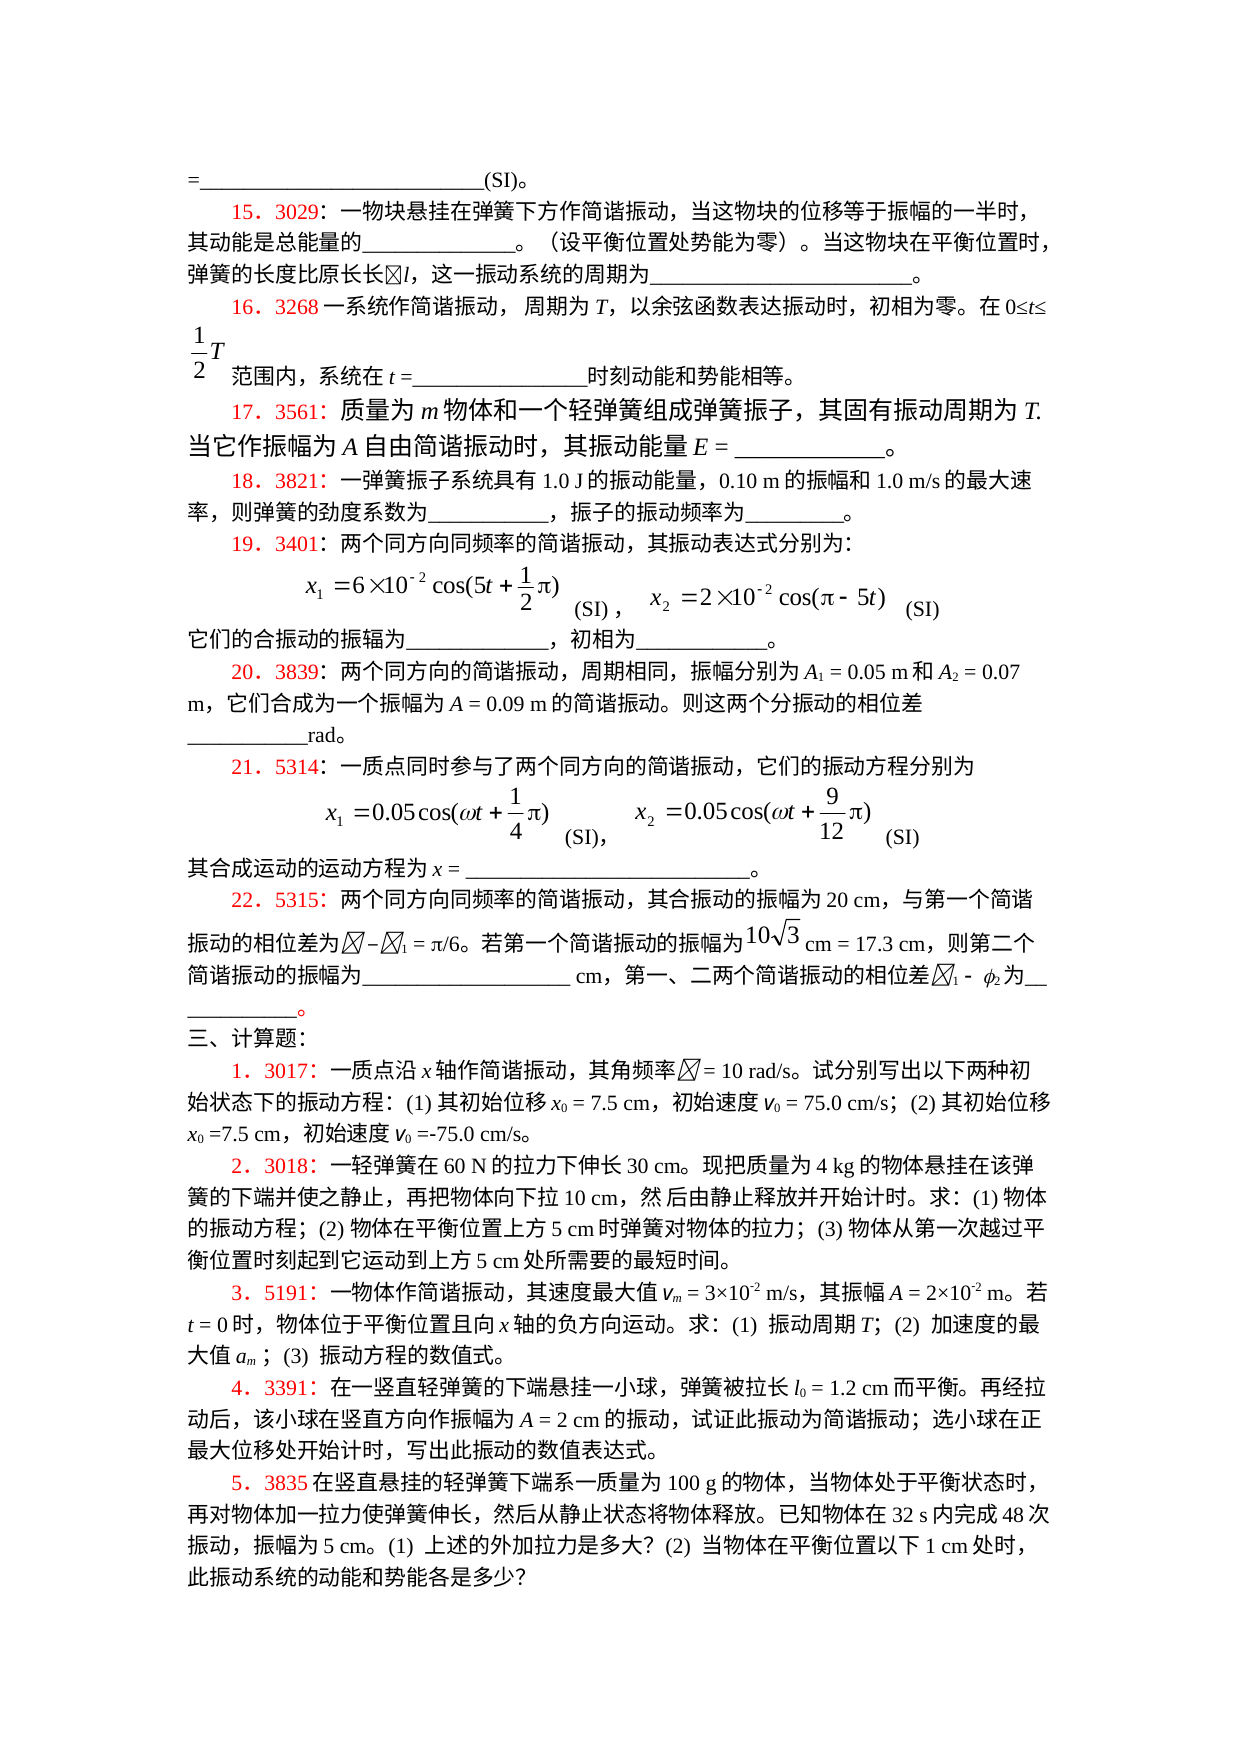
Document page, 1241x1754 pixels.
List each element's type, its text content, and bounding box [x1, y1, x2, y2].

text 1．3017：一质点沿x轴作简谐振动，其角频率 = 10 rad/s。试分别写出以下两种初始状态下的振动方程：(1) 其初始位移x0 = 7.5 cm，初始速度v0 = 75.0 cm/s；(2) 其初始位移x0 =7.5 cm，初始速度v0 =-75.0 cm/s。 [187, 1053, 1053, 1148]
text 4．3391：在一竖直轻弹簧的下端悬挂一小球，弹簧被拉长l0 = 1.2 cm而平衡。再经拉动后，该小球在竖直方向作振幅为A = 2 cm的振动，试证此振动为简谐振动；选小球在正最大位移处开始计时，写出此振动的数值表达式。 [187, 1370, 1053, 1465]
text 它们的合振动的振辐为_____________，初相为____________。 [187, 622, 1053, 654]
text 22．5315：两个同方向同频率的简谐振动，其合振动的振幅为20 cm，与第一个简谐振动的相位差为 –1 = /6。若第一个简谐振动的振幅为cm = 17.3 cm，则第二个简谐振动的振幅为___________________ cm，第一、二两个简谐振动的相位差1 2为____________。 [187, 882, 1053, 1021]
text 19．3401：两个同方向同频率的简谐振动，其振动表达式分别为： [187, 526, 1053, 558]
text (SI) ， (SI) [187, 558, 1053, 622]
text 三、计算题： [187, 1021, 1053, 1053]
text 15．3029：一物块悬挂在弹簧下方作简谐振动，当这物块的位移等于振幅的一半时，其动能是总能量的______________。（设平衡位置处势能为零）。当这物块在平衡位置时，弹簧的长度比原长长l，这一振动系统的周期为________________________。 [187, 194, 1053, 289]
text 5．3835在竖直悬挂的轻弹簧下端系一质量为 100 g的物体，当物体处于平衡状态时，再对物体加一拉力使弹簧伸长，然后从静止状态将物体释放。已知物体在32 s内完成48次振动，振幅为5 cm。(1) 上述的外加拉力是多大？(2) 当物体在平衡位置以下1 cm处时，此振动系统的动能和势能各是多少？ [187, 1465, 1053, 1592]
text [187, 162, 1053, 194]
text 2．3018：一轻弹簧在60 N的拉力下伸长30 cm。现把质量为4 kg的物体悬挂在该弹簧的下端并使之静止，再把物体向下拉10 cm，然 后由静止释放并开始计时。求：(1) 物体的振动方程；(2) 物体在平衡位置上方5 cm时弹簧对物体的拉力；(3) 物体从第一次越过平衡位置时刻起到它运动到上方5 cm处所需要的最短时间。 [187, 1148, 1053, 1275]
text 3．5191：一物体作简谐振动，其速度最大值vm = 3×10-2 m/s，其振幅A = 2×10-2 m。若t = 0时，物体位于平衡位置且向x轴的负方向运动。求：(1) 振动周期T；(2) 加速度的最大值am ；(3) 振动方程的数值式。 [187, 1275, 1053, 1370]
text (SI)， (SI) [187, 781, 1053, 851]
text 16．3268一系统作简谐振动， 周期为T，以余弦函数表达振动时，初相为零。在0≤t≤范围内，系统在t =________________时刻动能和势能相等。 [187, 289, 1053, 391]
text 其合成运动的运动方程为x = __________________________。 [187, 851, 1053, 882]
text 18．3821：一弹簧振子系统具有1.0 J的振动能量，0.10 m的振幅和1.0 m/s的最大速率，则弹簧的劲度系数为___________，振子的振动频率为_________。 [187, 463, 1053, 526]
text 20．3839：两个同方向的简谐振动，周期相同，振幅分别为A1 = 0.05 m和A2 = 0.07 m，它们合成为一个振幅为A = 0.09 m的简谐振动。则这两个分振动的相位差___________rad。 [187, 654, 1053, 749]
text 17．3561：质量为m物体和一个轻弹簧组成弹簧振子，其固有振动周期为T. 当它作振幅为A自由简谐振动时，其振动能量E = ____________。 [187, 391, 1053, 463]
text 21．5314：一质点同时参与了两个同方向的简谐振动，它们的振动方程分别为 [187, 749, 1053, 781]
